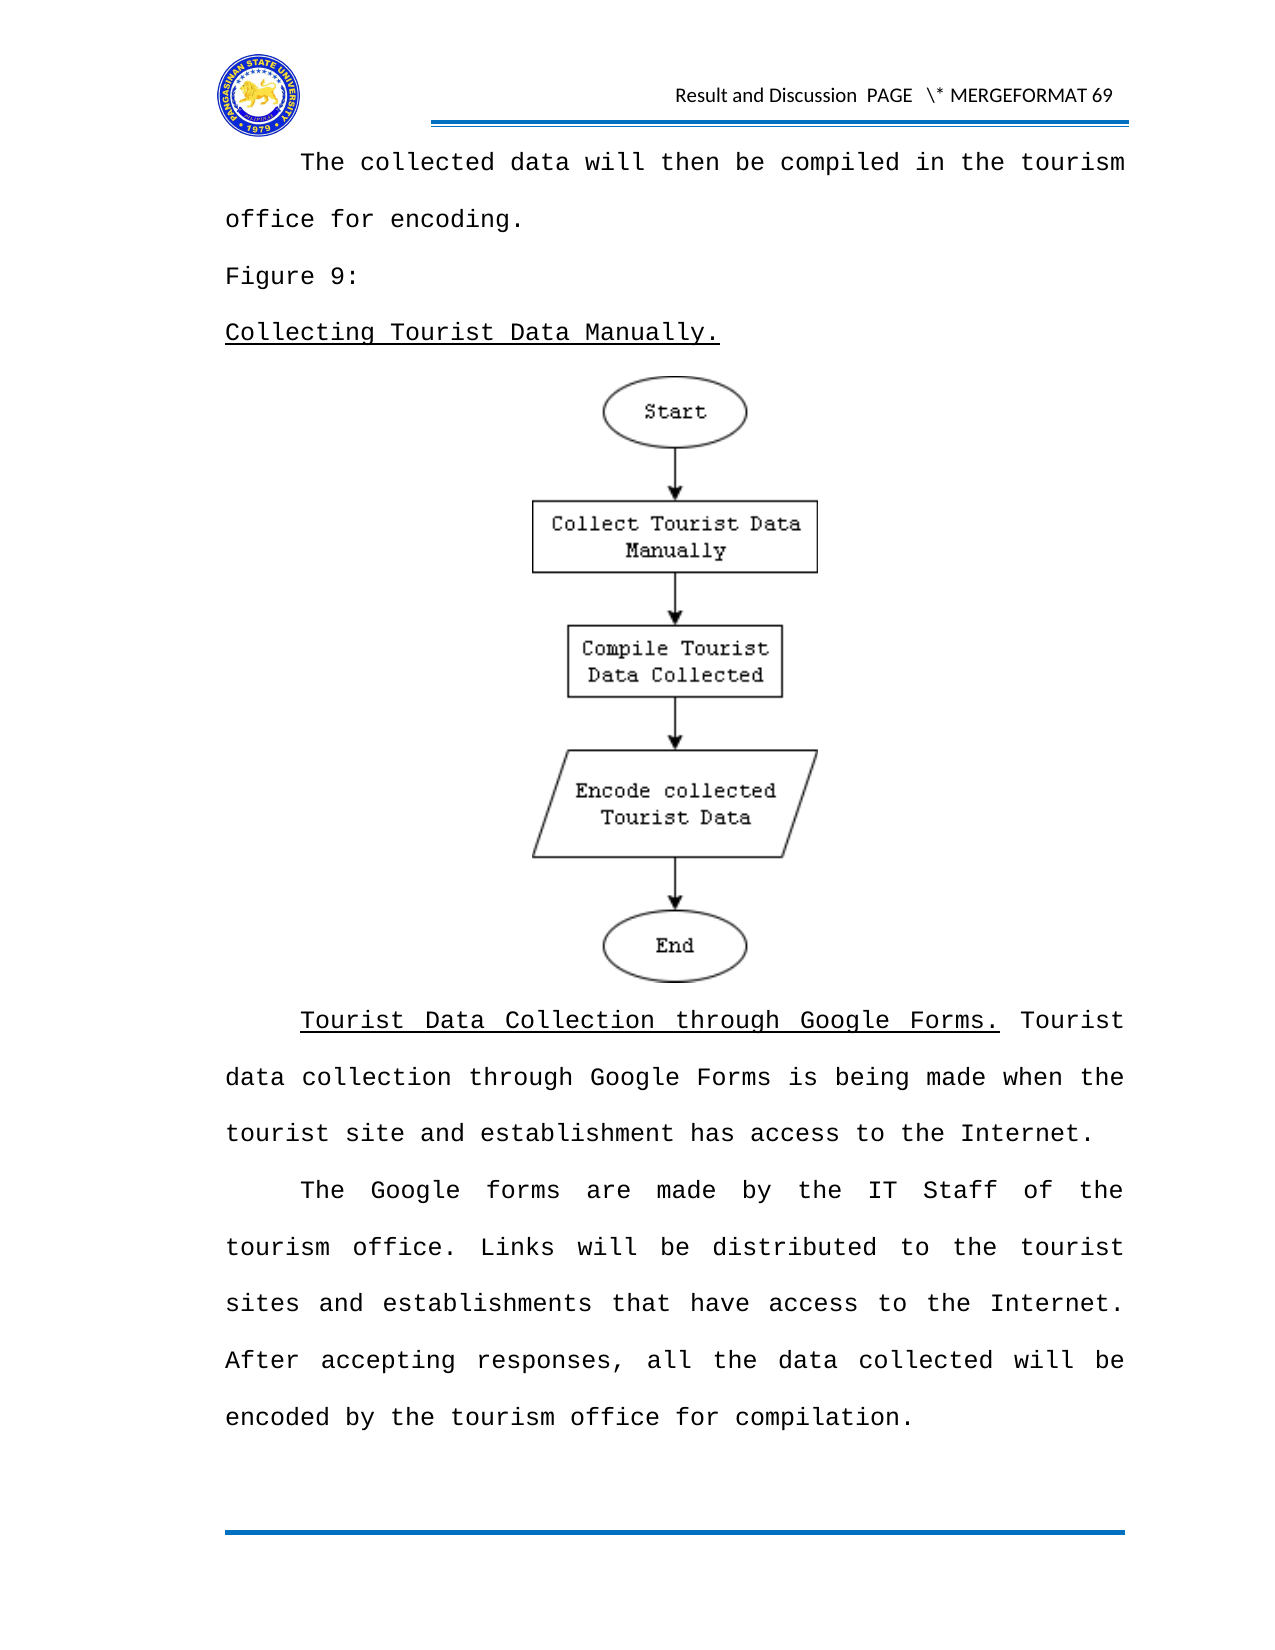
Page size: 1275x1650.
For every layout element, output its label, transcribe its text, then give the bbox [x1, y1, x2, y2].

text Figure 9: [225, 263, 1125, 292]
text Tourist Data Collection through Google Forms. Tourist data collection through Google Forms is being made when the tourist site and establishment has access to the Internet. [225, 1008, 1125, 1149]
text The collected data will then be compiled in the tourism office for encoding. [225, 150, 1125, 235]
text Collecting Tourist Data Manually. [225, 320, 1125, 348]
picture [217, 54, 300, 137]
picture [532, 376, 818, 983]
text The Google forms are made by the IT Staff of the tourism office. Links will be distributed to the tourist sites and establishments that have access to the Internet. After accepting responses, all the data collected will be encoded by the tourism office for compilation. [225, 1178, 1125, 1433]
